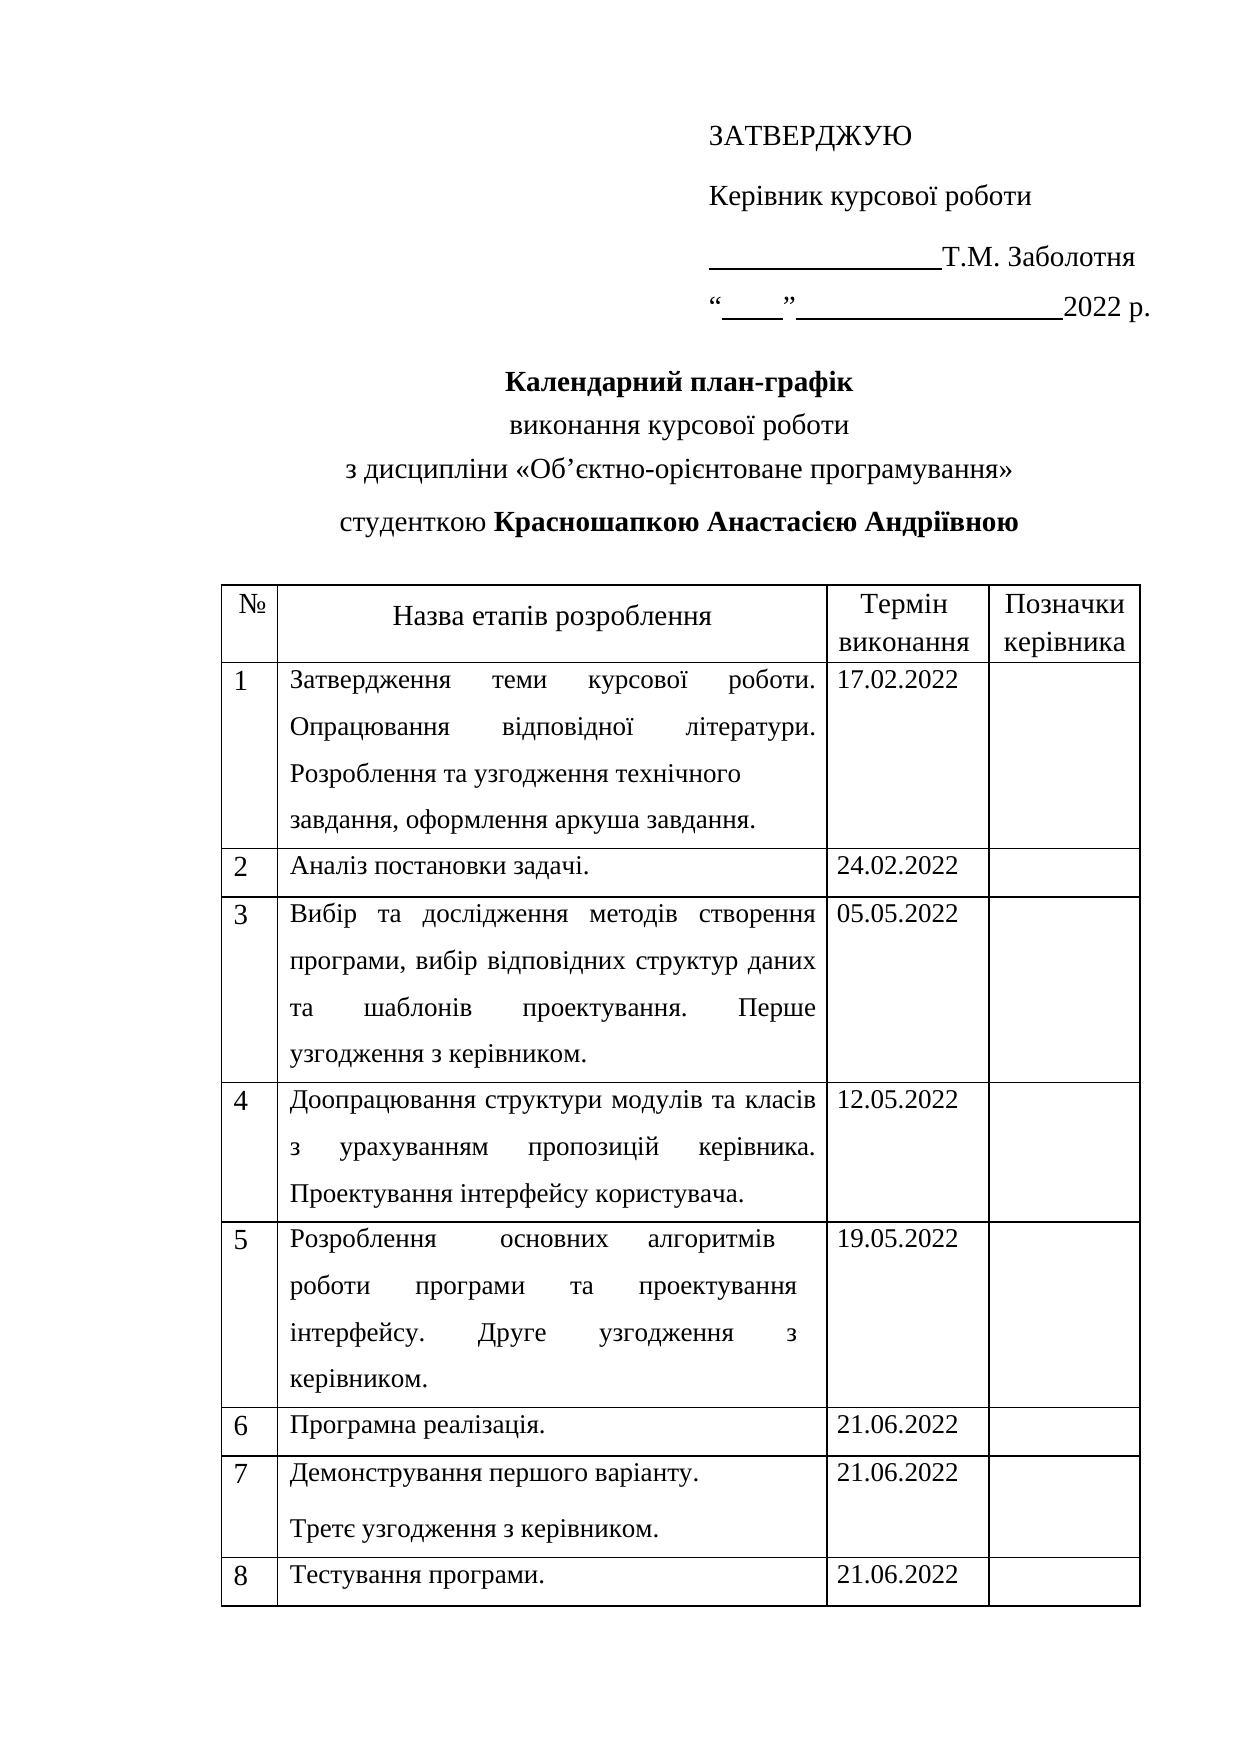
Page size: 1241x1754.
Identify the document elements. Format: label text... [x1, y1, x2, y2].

table_cell [990, 1223, 1139, 1407]
table_cell [990, 663, 1139, 848]
table_cell Демонстрування першого варіанту. Третє узгодження з керівником. [278, 1457, 826, 1557]
table_cell Програмна реалізація. [278, 1408, 826, 1455]
table_cell 17.02.2022 [828, 663, 988, 848]
text Т.М. Заболотня “ ” 2022 р. [709, 239, 1174, 323]
table_cell [990, 1083, 1139, 1221]
table_cell 24.02.2022 [828, 849, 988, 896]
table_cell 7 [222, 1457, 277, 1557]
table_cell 12.05.2022 [828, 1083, 988, 1221]
table_header № [222, 586, 277, 662]
table_cell 21.06.2022 [828, 1457, 988, 1557]
table_header Позначки керівника [990, 586, 1139, 662]
text ЗАТВЕРДЖУЮ [709, 118, 1181, 152]
table_cell Доопрацювання структури модулів та класів з урахуванням пропозицій керівника. Проектування інтерфейсу користувача. [278, 1083, 826, 1221]
text Керівник курсової роботи [709, 178, 1181, 212]
table_cell 21.06.2022 [828, 1558, 988, 1605]
table_cell 2 [222, 849, 277, 896]
subtitle Календарний план-графік [177, 364, 1181, 398]
table_cell [990, 1408, 1139, 1455]
table_cell 8 [222, 1558, 277, 1605]
table_header Термін виконання [828, 586, 988, 662]
table_cell 19.05.2022 [828, 1223, 988, 1407]
table_cell 5 [222, 1223, 277, 1407]
table_cell [990, 1457, 1139, 1557]
table_cell Затвердження теми курсової роботи. Опрацювання відповідної літератури. Розроблення та узгодження технічного завдання, оформлення аркуша завдання. [278, 663, 826, 848]
table_cell 1 [222, 663, 277, 848]
table_cell Вибір та дослідження методів створення програми, вибір відповідних структур даних та шаблонів проектування. Перше узгодження з керівником. [278, 898, 826, 1082]
text з дисципліни «Об’єктно-орієнтоване програмування» [177, 451, 1181, 484]
table_cell 05.05.2022 [828, 898, 988, 1082]
table_cell [990, 849, 1139, 896]
table_cell 3 [222, 898, 277, 1082]
table_header Назва етапів розроблення [278, 586, 826, 662]
table_cell Тестування програми. [278, 1558, 826, 1605]
text виконання курсової роботи [177, 407, 1181, 441]
table_cell 21.06.2022 [828, 1408, 988, 1455]
table_cell [990, 1558, 1139, 1605]
table_cell 4 [222, 1083, 277, 1221]
text студенткою Красношапкою Анастасією Андріївною [177, 504, 1181, 538]
table_cell Аналіз постановки задачі. [278, 849, 826, 896]
table_cell 6 [222, 1408, 277, 1455]
table_cell [990, 898, 1139, 1082]
table_cell Розроблення основних алгоритмів роботи програми та проектування інтерфейсу. Друге узгодження з керівником. [278, 1223, 826, 1407]
